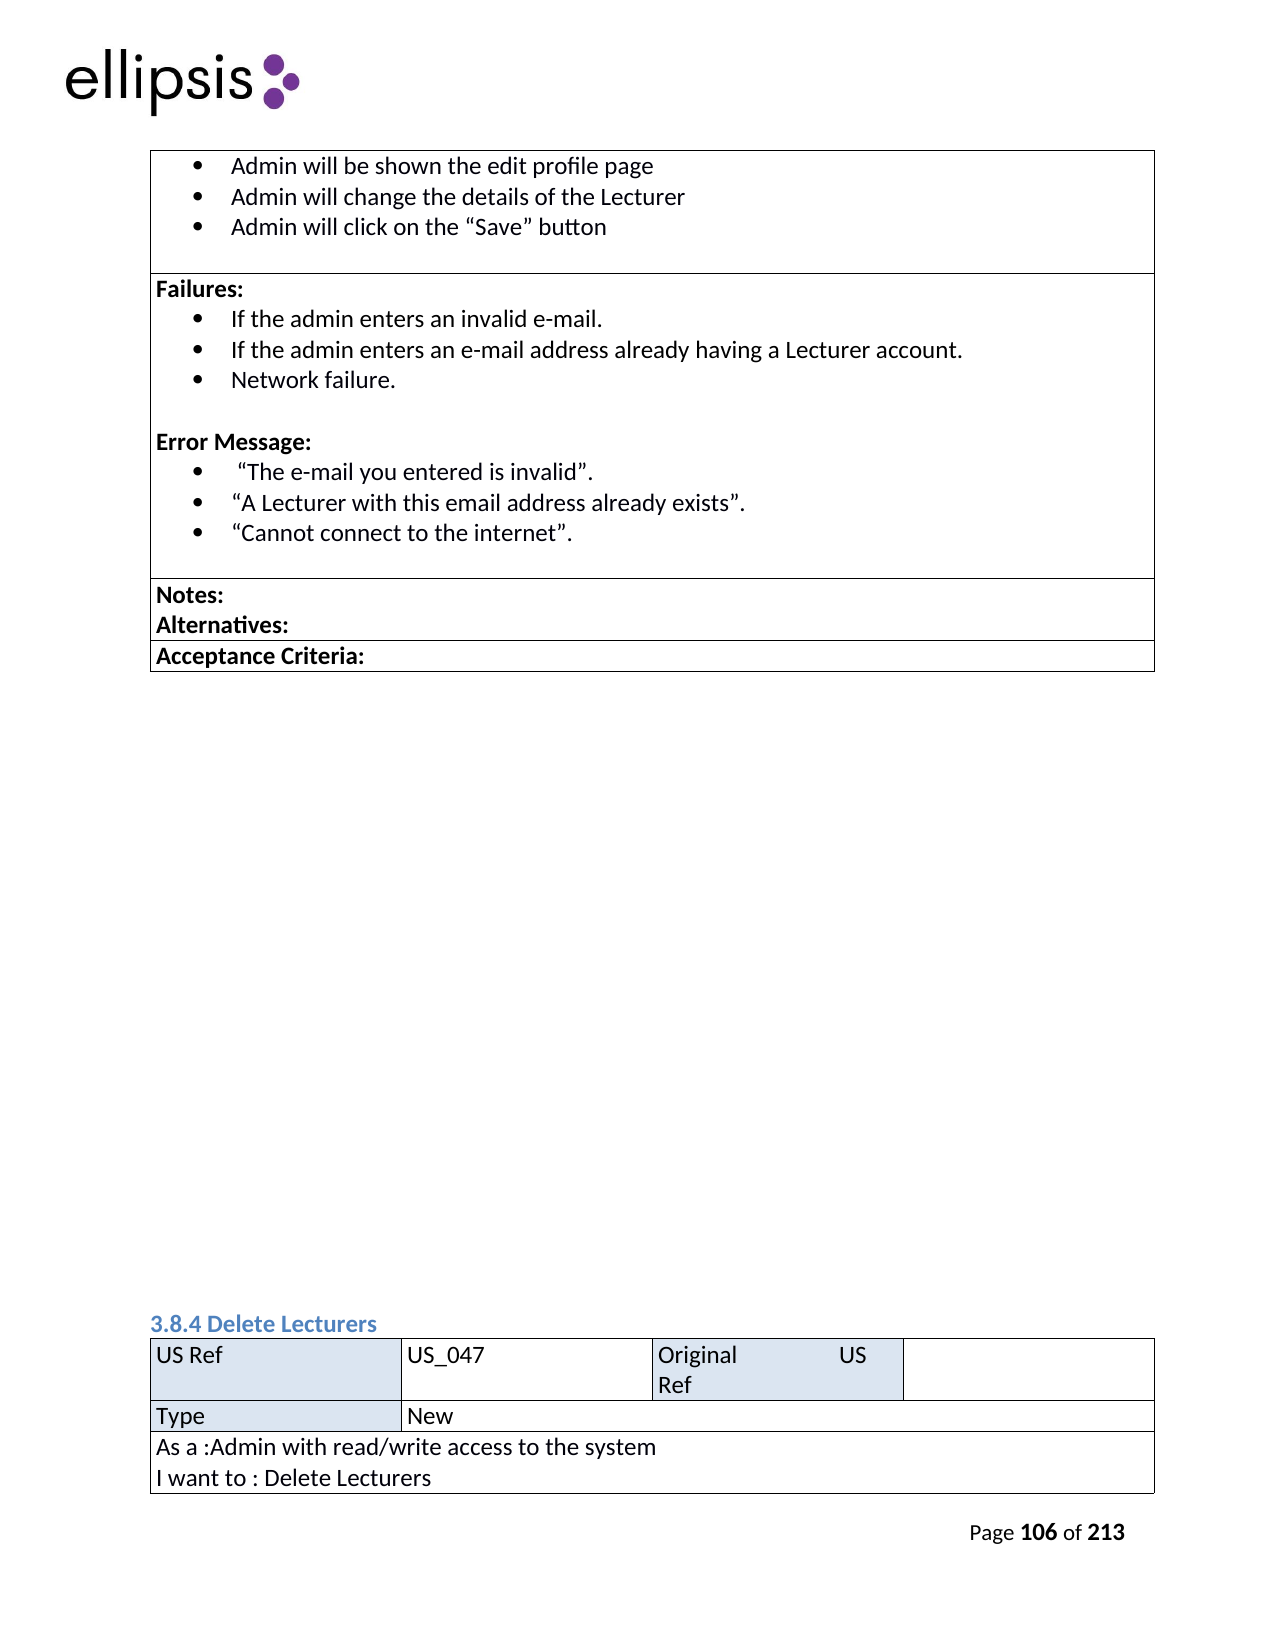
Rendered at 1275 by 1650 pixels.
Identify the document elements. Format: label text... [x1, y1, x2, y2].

table_cell Acceptance Criteria: [151, 641, 1154, 671]
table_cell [151, 1432, 1154, 1492]
table_header Original US Ref [653, 1339, 903, 1400]
picture [51, 33, 312, 124]
table_cell Failures: If the admin enters an invalid e-mail. If the admin enters an e-mail address already having a Lecturer account. Network failure. Error Message: “The e-mail you entered is invalid”. “A Lecturer with this email address already exists”. “Cannot connect to the internet”. [151, 274, 1154, 578]
table_header [904, 1339, 1154, 1400]
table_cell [151, 151, 1154, 273]
table_header US_047 [402, 1339, 652, 1400]
table_header US Ref [151, 1339, 401, 1400]
table_cell New [402, 1401, 1154, 1431]
table_cell Notes: Alternatives: [151, 579, 1154, 640]
subtitle 3.8.4 Delete Lecturers [150, 1308, 1125, 1338]
table_cell Type [151, 1401, 401, 1431]
